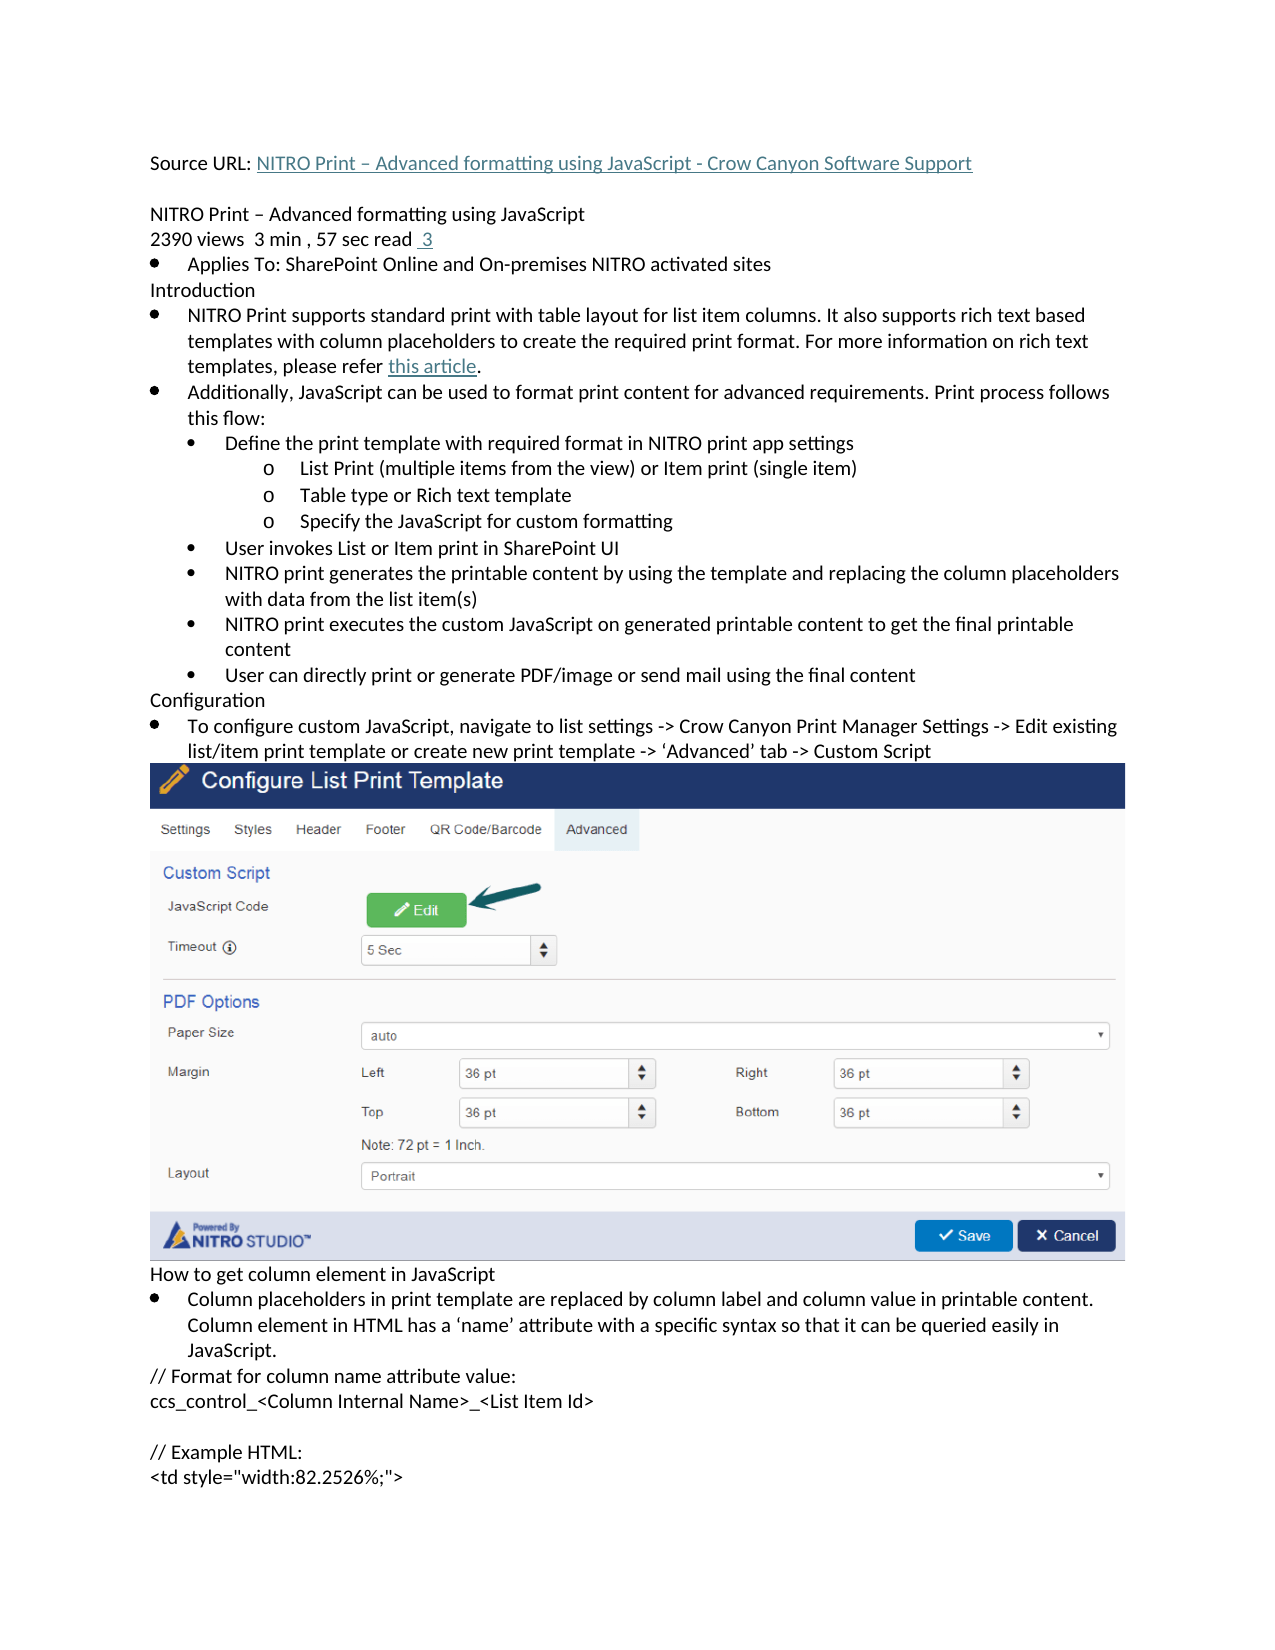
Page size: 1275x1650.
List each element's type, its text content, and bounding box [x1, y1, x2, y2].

list Specify the JavaScript for custom formatting [262, 508, 1125, 535]
list List Print (multiple items from the view) or Item print (single item) [262, 456, 1125, 482]
list Additionally, JavaScript can be used to format print content for advanced requirements. Print process follows this flow: [150, 379, 1125, 430]
list Define the print template with required format in NITRO print app settings [187, 430, 1125, 456]
list User invokes List or Item print in SharePoint UI [187, 535, 1125, 560]
text 2390 views 3 min , 57 sec read 3 [150, 226, 1125, 252]
text NITRO Print – Advanced formatting using JavaScript [150, 201, 1125, 226]
list Table type or Rich text template [262, 482, 1125, 508]
text <td style="width:82.2526%;"> [150, 1464, 1125, 1490]
text Source URL: NITRO Print – Advanced formatting using JavaScript - Crow Canyon Software Support [150, 150, 1125, 175]
text How to get column element in JavaScript [150, 1261, 1125, 1286]
list NITRO Print supports standard print with table layout for list item columns. It also supports rich text based templates with column placeholders to create the required print format. For more information on rich text templates, please refer this article. [150, 303, 1125, 379]
text ccs_control_<Column Internal Name>_<List Item Id> [150, 1388, 1125, 1414]
list Applies To: SharePoint Online and On-premises NITRO activated sites [150, 252, 1125, 277]
text // Example HTML: [150, 1439, 1125, 1464]
list User can directly print or generate PDF/image or send mail using the final content [187, 662, 1125, 687]
list To configure custom JavaScript, navigate to list settings -> Crow Canyon Print Manager Settings -> Edit existing list/item print template or create new print template -> ‘Advanced’ tab -> Custom Script [150, 713, 1125, 763]
text Configuration [150, 687, 1125, 713]
text // Format for column name attribute value: [150, 1363, 1125, 1388]
picture [150, 763, 1125, 1261]
list Column placeholders in print template are replaced by column label and column value in printable content. Column element in HTML has a ‘name’ attribute with a specific syntax so that it can be queried easily in JavaScript. [150, 1286, 1125, 1363]
list NITRO print generates the printable content by using the template and replacing the column placeholders with data from the list item(s) [187, 560, 1125, 611]
text Introduction [150, 277, 1125, 303]
list NITRO print executes the custom JavaScript on generated printable content to get the final printable content [187, 611, 1125, 662]
